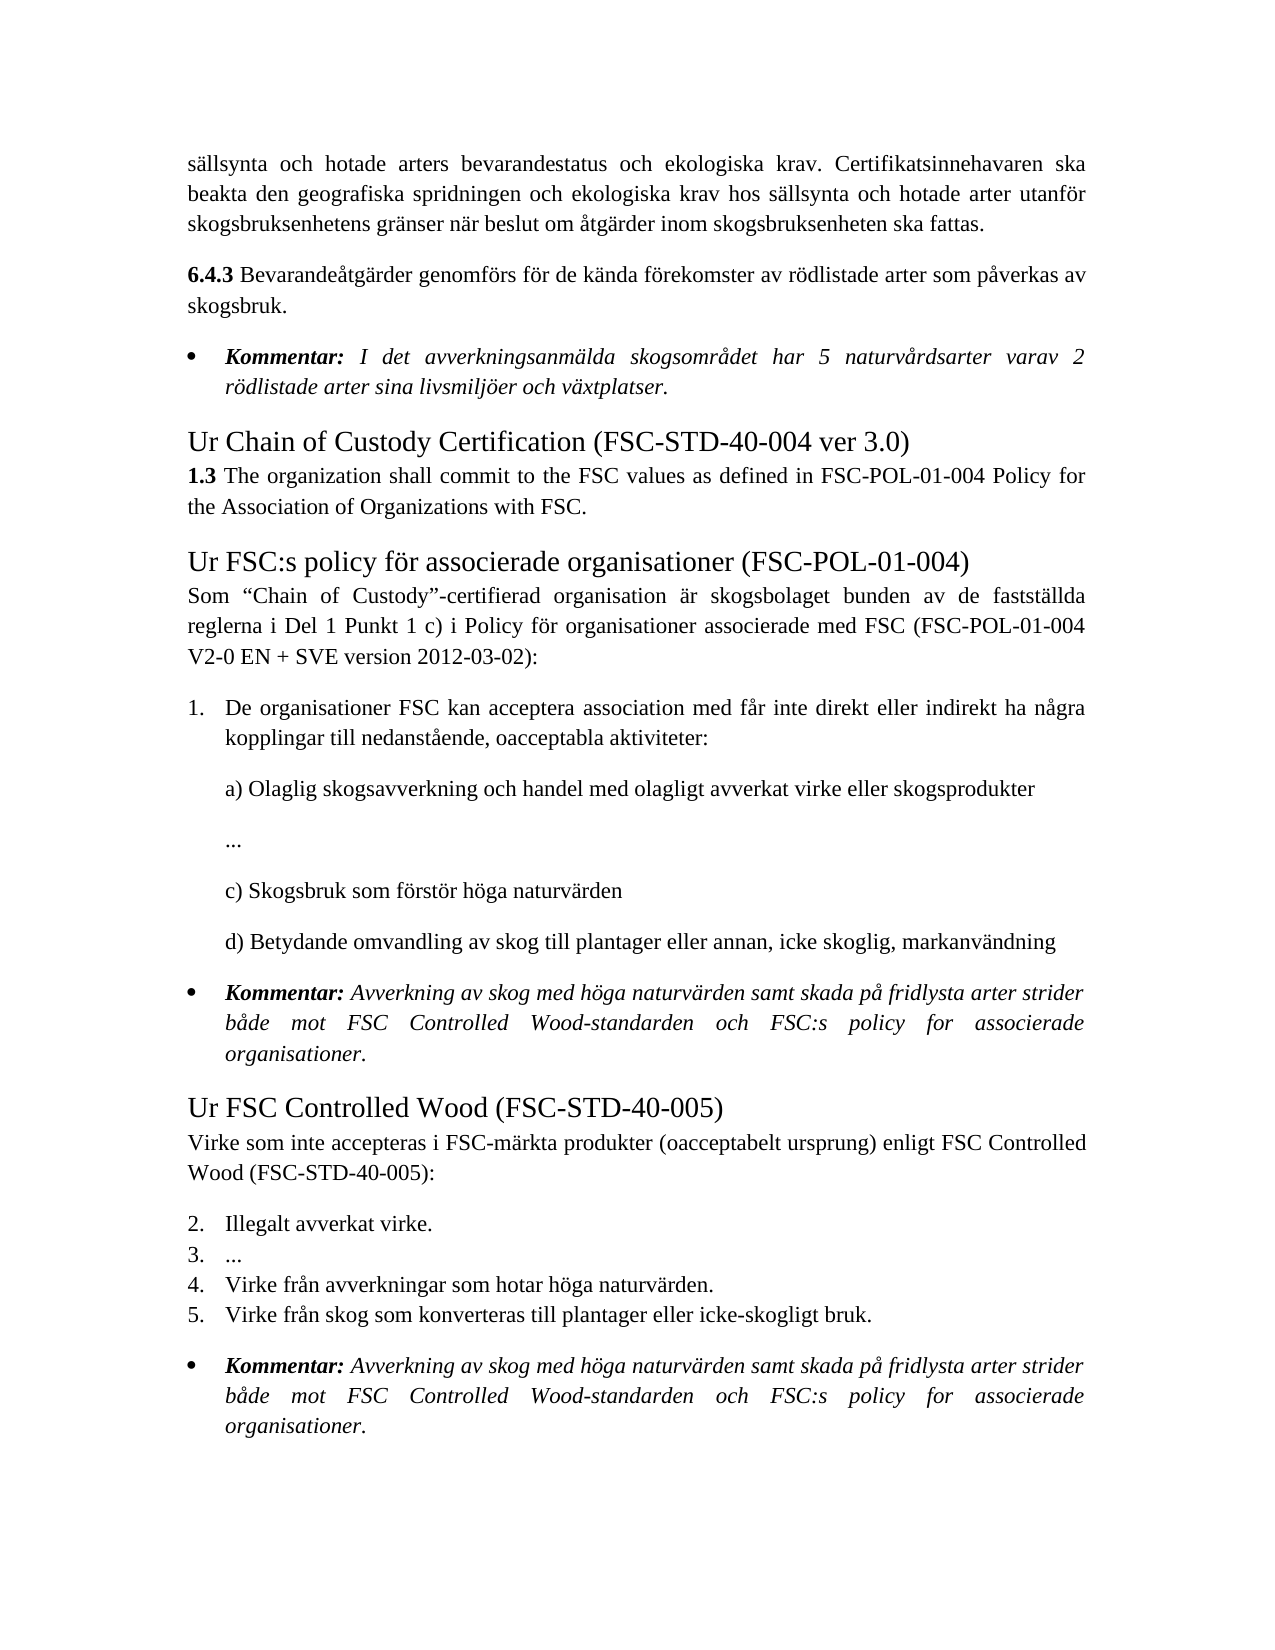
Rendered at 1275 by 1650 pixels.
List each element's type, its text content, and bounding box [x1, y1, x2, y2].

list Kommentar: Avverkning av skog med höga naturvärden samt skada på fridlysta arter strider både mot FSC Controlled Wood-standarden och FSC:s policy for associerade organisationer. [187, 979, 1087, 1066]
list ... [187, 1241, 1087, 1267]
text ... [225, 826, 1087, 852]
subtitle Ur FSC:s policy för associerade organisationer (FSC-POL-01-004) [187, 544, 1087, 577]
subtitle Ur Chain of Custody Certification (FSC-STD-40-004 ver 3.0) [187, 424, 1087, 457]
text a) Olaglig skogsavverkning och handel med olagligt avverkat virke eller skogsprodukter [225, 775, 1087, 801]
subtitle Ur FSC Controlled Wood (FSC-STD-40-005) [187, 1091, 1087, 1124]
text Som “Chain of Custody”-certifierad organisation är skogsbolaget bunden av de fastställda reglerna i Del 1 Punkt 1 c) i Policy för organisationer associerade med FSC (FSC-POL-01-004 V2-0 EN + SVE version 2012-03-02): [187, 582, 1087, 669]
list Kommentar: Avverkning av skog med höga naturvärden samt skada på fridlysta arter strider både mot FSC Controlled Wood-standarden och FSC:s policy for associerade organisationer. [187, 1352, 1087, 1439]
list Kommentar: I det avverkningsanmälda skogsområdet har 5 naturvårdsarter varav 2 rödlistade arter sina livsmiljöer och växtplatser. [187, 343, 1087, 399]
list Virke från skog som konverteras till plantager eller icke-skogligt bruk. [187, 1301, 1087, 1327]
text d) Betydande omvandling av skog till plantager eller annan, icke skoglig, markanvändning [225, 928, 1087, 954]
list Virke från avverkningar som hotar höga naturvärden. [187, 1271, 1087, 1297]
text c) Skogsbruk som förstör höga naturvärden [225, 877, 1087, 903]
list De organisationer FSC kan acceptera association med får inte direkt eller indirekt ha några kopplingar till nedanstående, oacceptabla aktiviteter: [187, 694, 1087, 750]
list Illegalt avverkat virke. [187, 1210, 1087, 1237]
text 1.3 The organization shall commit to the FSC values as defined in FSC-POL-01-004 Policy for the Association of Organizations with FSC. [187, 462, 1087, 519]
text Virke som inte accepteras i FSC-märkta produkter (oacceptabelt ursprung) enligt FSC Controlled Wood (FSC-STD-40-005): [187, 1129, 1087, 1186]
text 6.4.3 Bevarandeåtgärder genomförs för de kända förekomster av rödlistade arter som påverkas av skogsbruk. [187, 261, 1087, 318]
